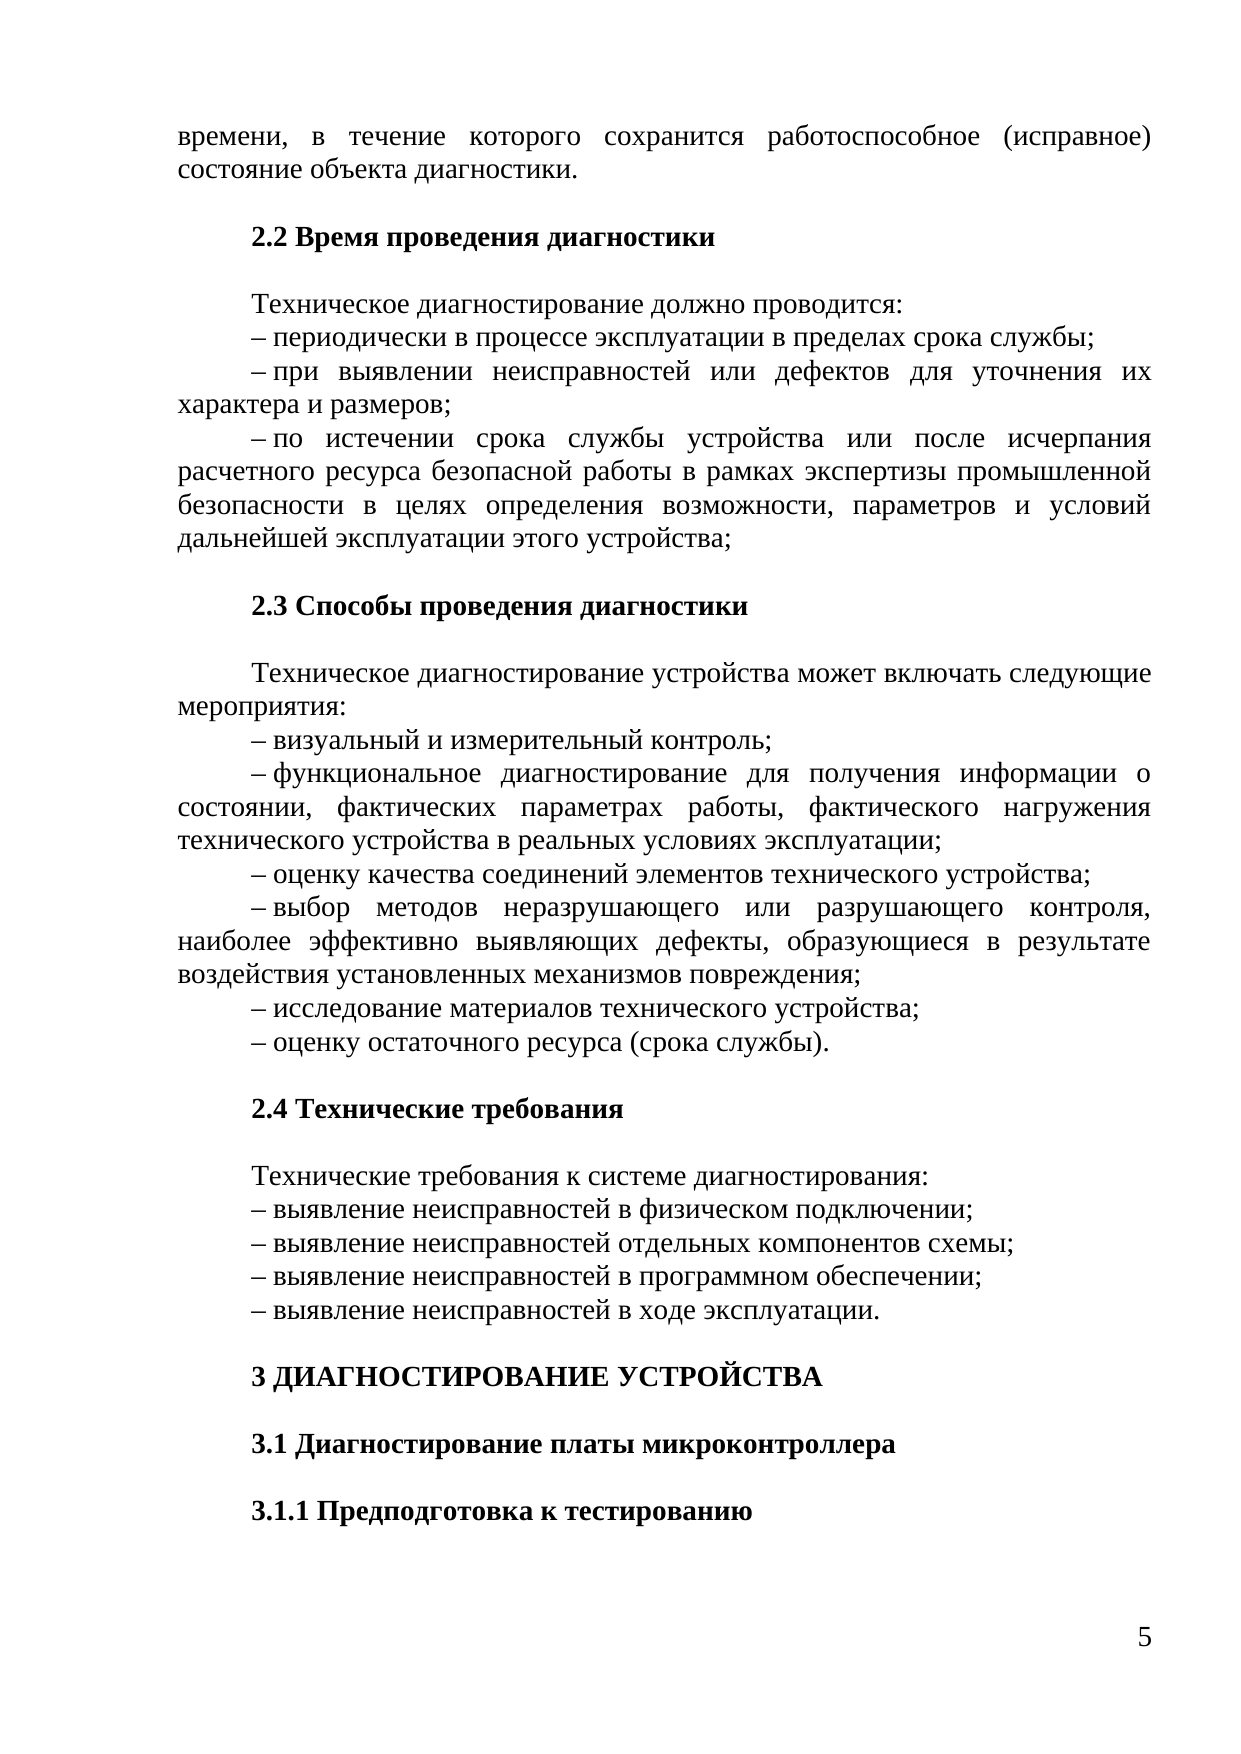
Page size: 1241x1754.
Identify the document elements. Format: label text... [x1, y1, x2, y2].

text – оценку остаточного ресурса (срока службы). [177, 1024, 1152, 1057]
text Техническое диагностирование устройства может включать следующие мероприятия: [177, 655, 1152, 722]
text – выявление неисправностей в ходе эксплуатации. [177, 1292, 1152, 1326]
text 3.1 Диагностирование платы микроконтроллера [177, 1426, 1152, 1460]
text – по истечении срока службы устройства или после исчерпания расчетного ресурса безопасной работы в рамках экспертизы промышленной безопасности в целях определения возможности, параметров и условий дальнейшей эксплуатации этого устройства; [177, 420, 1152, 554]
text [177, 118, 1152, 185]
text – визуальный и измерительный контроль; [177, 722, 1152, 755]
text – периодически в процессе эксплуатации в пределах срока службы; [177, 319, 1152, 353]
text – оценку качества соединений элементов технического устройства; [177, 856, 1152, 889]
text 3 ДИАГНОСТИРОВАНИЕ УСТРОЙСТВА [177, 1359, 1152, 1393]
text Технические требования к системе диагностирования: [177, 1158, 1152, 1191]
text 2.2 Время проведения диагностики [177, 219, 1152, 252]
text – при выявлении неисправностей или дефектов для уточнения их характера и размеров; [177, 353, 1152, 420]
text – исследование материалов технического устройства; [177, 990, 1152, 1024]
text 2.3 Способы проведения диагностики [177, 588, 1152, 621]
text Техническое диагностирование должно проводится: [177, 286, 1152, 319]
text – выбор методов неразрушающего или разрушающего контроля, наиболее эффективно выявляющих дефекты, образующиеся в результате воздействия установленных механизмов повреждения; [177, 889, 1152, 990]
text – выявление неисправностей отдельных компонентов схемы; [177, 1225, 1152, 1258]
text – выявление неисправностей в физическом подключении; [177, 1191, 1152, 1225]
text 3.1.1 Предподготовка к тестированию [177, 1493, 1152, 1527]
text – выявление неисправностей в программном обеспечении; [177, 1258, 1152, 1292]
text – функциональное диагностирование для получения информации о состоянии, фактических параметрах работы, фактического нагружения технического устройства в реальных условиях эксплуатации; [177, 755, 1152, 856]
text 2.4 Технические требования [177, 1091, 1152, 1124]
